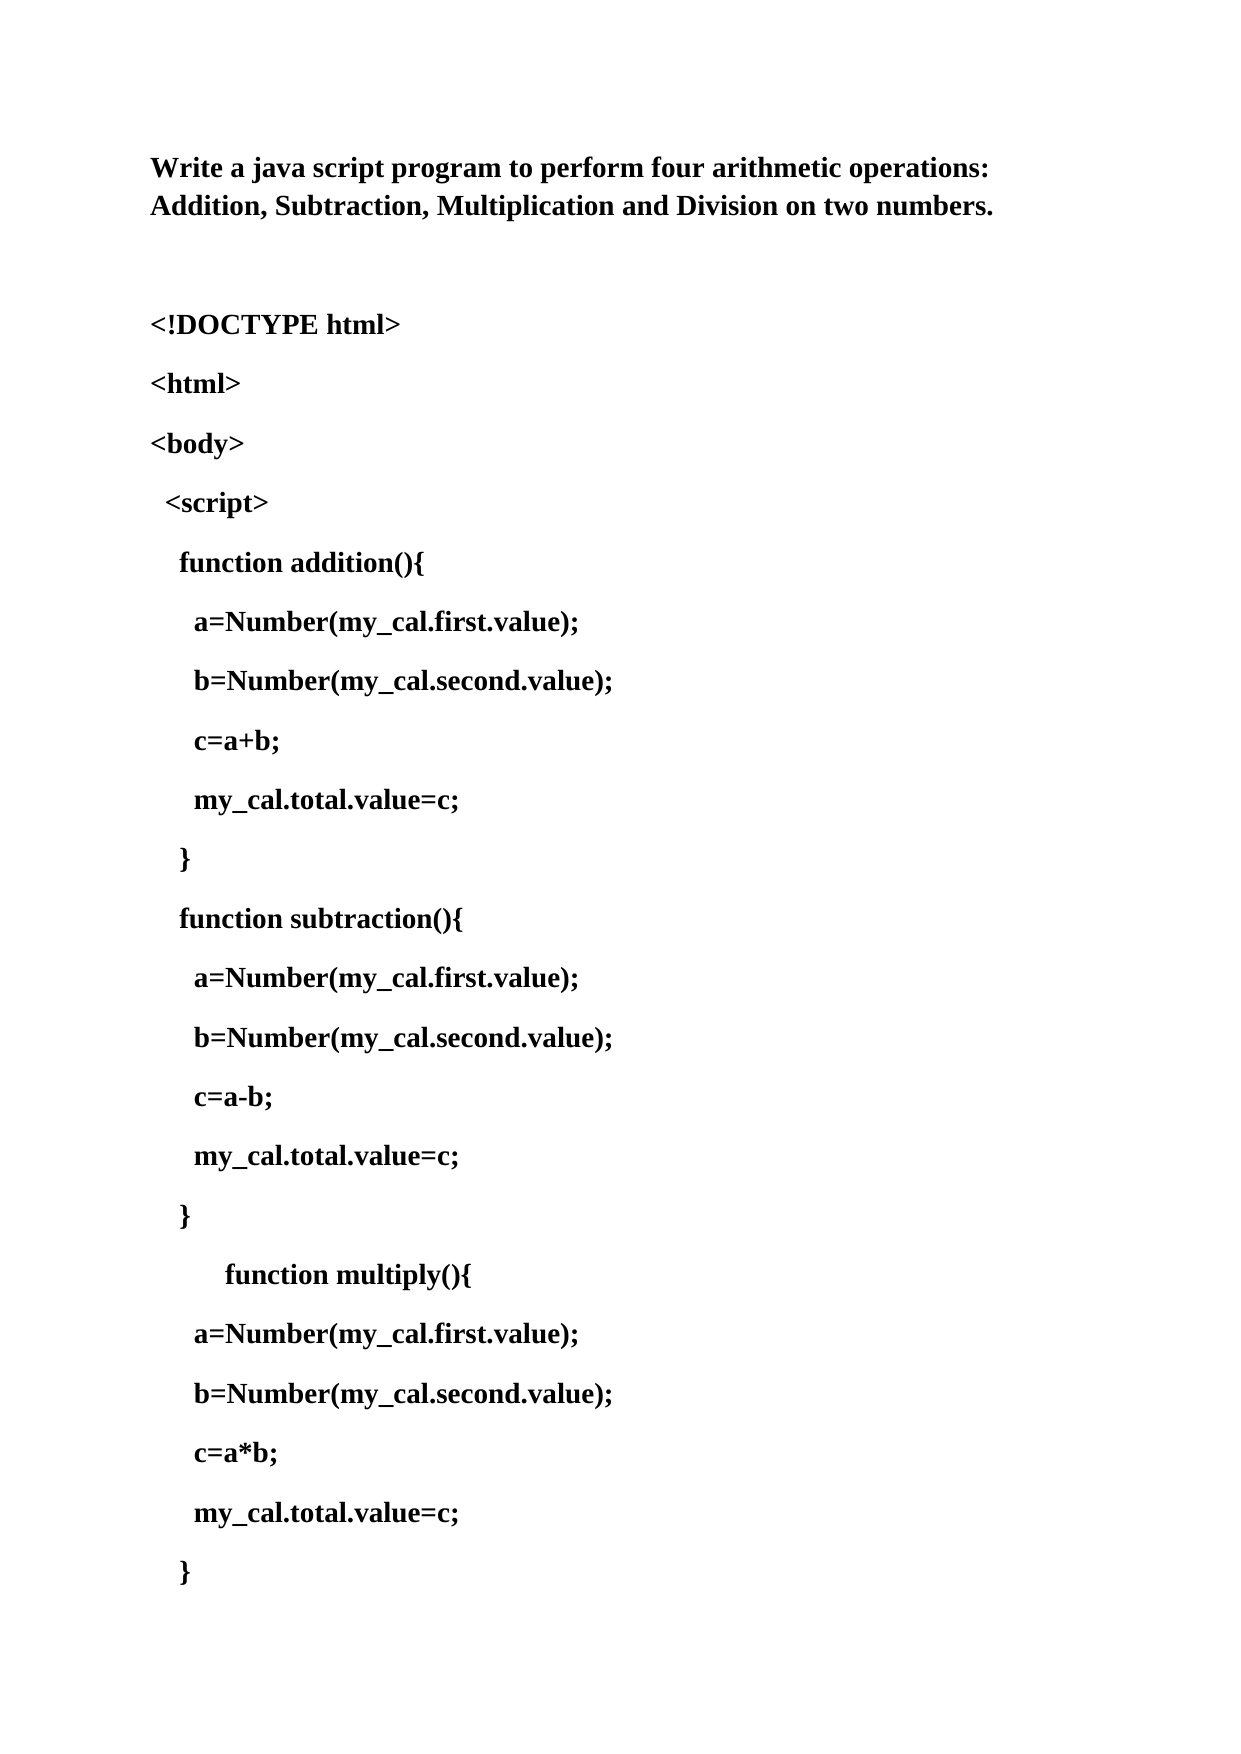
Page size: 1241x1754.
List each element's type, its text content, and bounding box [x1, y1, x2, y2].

text my_cal.total.value=c; [150, 1138, 1090, 1172]
text <body> [150, 426, 1090, 459]
text <!DOCTYPE html> [150, 307, 1090, 341]
text function subtraction(){ [150, 901, 1090, 934]
text function multiply(){ [150, 1257, 1090, 1291]
text c=a-b; [150, 1079, 1090, 1113]
text my_cal.total.value=c; [150, 1495, 1090, 1528]
text <script> [150, 485, 1090, 519]
text Write a java script program to perform four arithmetic operations: Addition, Subtraction, Multiplication and Division on two numbers. [150, 150, 1090, 222]
text a=Number(my_cal.first.value); [150, 604, 1090, 638]
text a=Number(my_cal.first.value); [150, 960, 1090, 994]
text } [150, 842, 1090, 875]
text my_cal.total.value=c; [150, 782, 1090, 816]
text b=Number(my_cal.second.value); [150, 1020, 1090, 1053]
text } [150, 1554, 1090, 1588]
text c=a+b; [150, 723, 1090, 756]
text b=Number(my_cal.second.value); [150, 663, 1090, 697]
text } [150, 1198, 1090, 1231]
text c=a*b; [150, 1435, 1090, 1469]
text a=Number(my_cal.first.value); [150, 1317, 1090, 1350]
text b=Number(my_cal.second.value); [150, 1376, 1090, 1409]
text function addition(){ [150, 545, 1090, 578]
text <html> [150, 367, 1090, 400]
